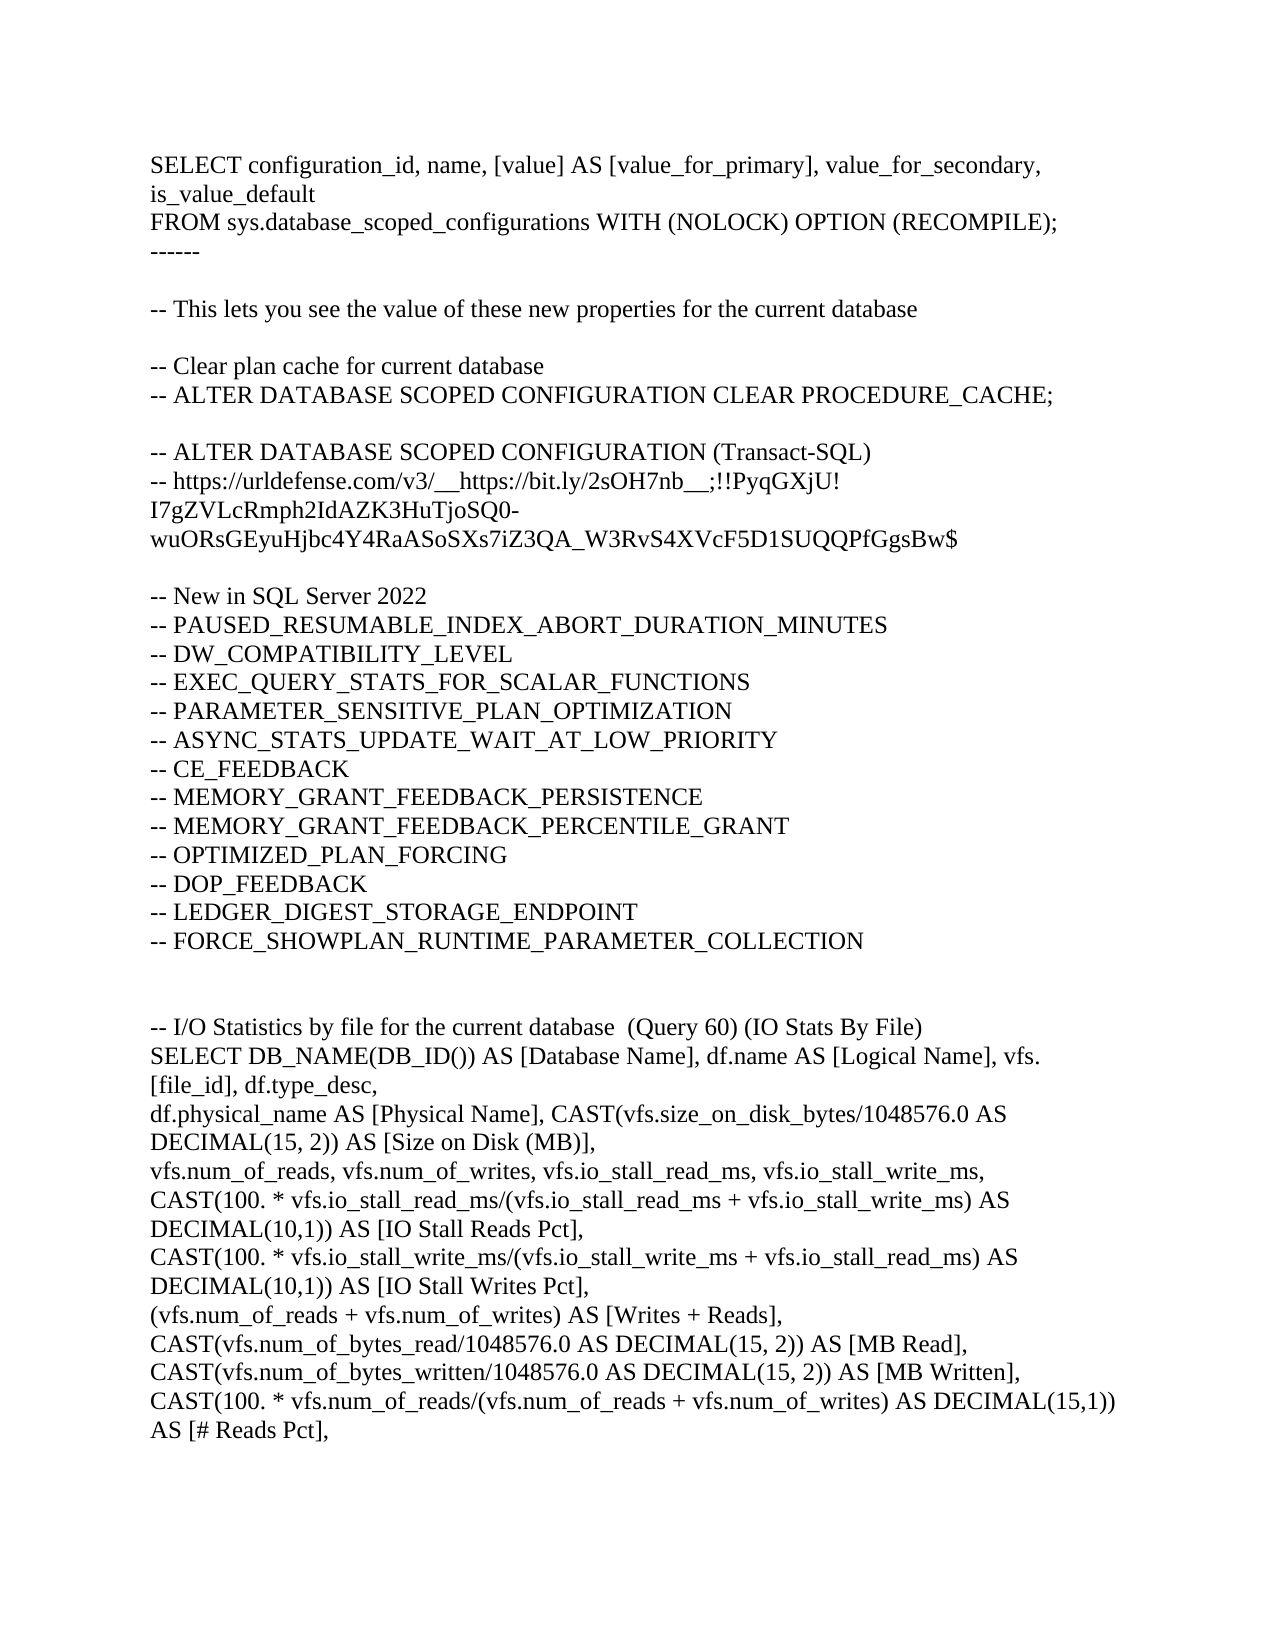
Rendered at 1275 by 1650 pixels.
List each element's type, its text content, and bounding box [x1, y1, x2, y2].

text -- ALTER DATABASE SCOPED CONFIGURATION CLEAR PROCEDURE_CACHE; [150, 380, 1125, 409]
text -- PARAMETER_SENSITIVE_PLAN_OPTIMIZATION [150, 696, 1125, 725]
text SELECT configuration_id, name, [value] AS [value_for_primary], value_for_secondary, is_value_default [150, 150, 1125, 207]
text -- MEMORY_GRANT_FEEDBACK_PERCENTILE_GRANT [150, 811, 1125, 840]
text -- This lets you see the value of these new properties for the current database [150, 294, 1125, 322]
text -- OPTIMIZED_PLAN_FORCING [150, 840, 1125, 869]
text -- LEDGER_DIGEST_STORAGE_ENDPOINT [150, 897, 1125, 926]
text FROM sys.database_scoped_configurations WITH (NOLOCK) OPTION (RECOMPILE); [150, 207, 1125, 236]
text CAST(vfs.num_of_bytes_written/1048576.0 AS DECIMAL(15, 2)) AS [MB Written], [150, 1357, 1125, 1386]
text -- ALTER DATABASE SCOPED CONFIGURATION (Transact-SQL) [150, 437, 1125, 466]
text -- DW_COMPATIBILITY_LEVEL [150, 639, 1125, 667]
text SELECT DB_NAME(DB_ID()) AS [Database Name], df.name AS [Logical Name], vfs.[file_id], df.type_desc, [150, 1041, 1125, 1099]
text (vfs.num_of_reads + vfs.num_of_writes) AS [Writes + Reads], [150, 1300, 1125, 1329]
text ------ [150, 236, 1125, 265]
text CAST(100. * vfs.io_stall_write_ms/(vfs.io_stall_write_ms + vfs.io_stall_read_ms) AS DECIMAL(10,1)) AS [IO Stall Writes Pct], [150, 1242, 1125, 1300]
text -- MEMORY_GRANT_FEEDBACK_PERSISTENCE [150, 782, 1125, 811]
text -- I/O Statistics by file for the current database (Query 60) (IO Stats By File) [150, 1012, 1125, 1041]
text CAST(vfs.num_of_bytes_read/1048576.0 AS DECIMAL(15, 2)) AS [MB Read], [150, 1329, 1125, 1357]
text df.physical_name AS [Physical Name], CAST(vfs.size_on_disk_bytes/1048576.0 AS DECIMAL(15, 2)) AS [Size on Disk (MB)], [150, 1099, 1125, 1156]
text -- CE_FEEDBACK [150, 754, 1125, 782]
text -- EXEC_QUERY_STATS_FOR_SCALAR_FUNCTIONS [150, 667, 1125, 696]
text -- DOP_FEEDBACK [150, 869, 1125, 897]
text CAST(100. * vfs.num_of_reads/(vfs.num_of_reads + vfs.num_of_writes) AS DECIMAL(15,1)) AS [# Reads Pct], [150, 1386, 1125, 1444]
text CAST(100. * vfs.io_stall_read_ms/(vfs.io_stall_read_ms + vfs.io_stall_write_ms) AS DECIMAL(10,1)) AS [IO Stall Reads Pct], [150, 1185, 1125, 1242]
text -- ASYNC_STATS_UPDATE_WAIT_AT_LOW_PRIORITY [150, 725, 1125, 754]
text -- PAUSED_RESUMABLE_INDEX_ABORT_DURATION_MINUTES [150, 610, 1125, 639]
text -- FORCE_SHOWPLAN_RUNTIME_PARAMETER_COLLECTION [150, 926, 1125, 955]
text -- https://urldefense.com/v3/__https://bit.ly/2sOH7nb__;!!PyqGXjU!I7gZVLcRmph2IdAZK3HuTjoSQ0-wuORsGEyuHjbc4Y4RaASoSXs7iZ3QA_W3RvS4XVcF5D1SUQQPfGgsBw$ [150, 466, 1125, 552]
text vfs.num_of_reads, vfs.num_of_writes, vfs.io_stall_read_ms, vfs.io_stall_write_ms, [150, 1156, 1125, 1185]
text -- Clear plan cache for current database [150, 351, 1125, 380]
text -- New in SQL Server 2022 [150, 581, 1125, 610]
